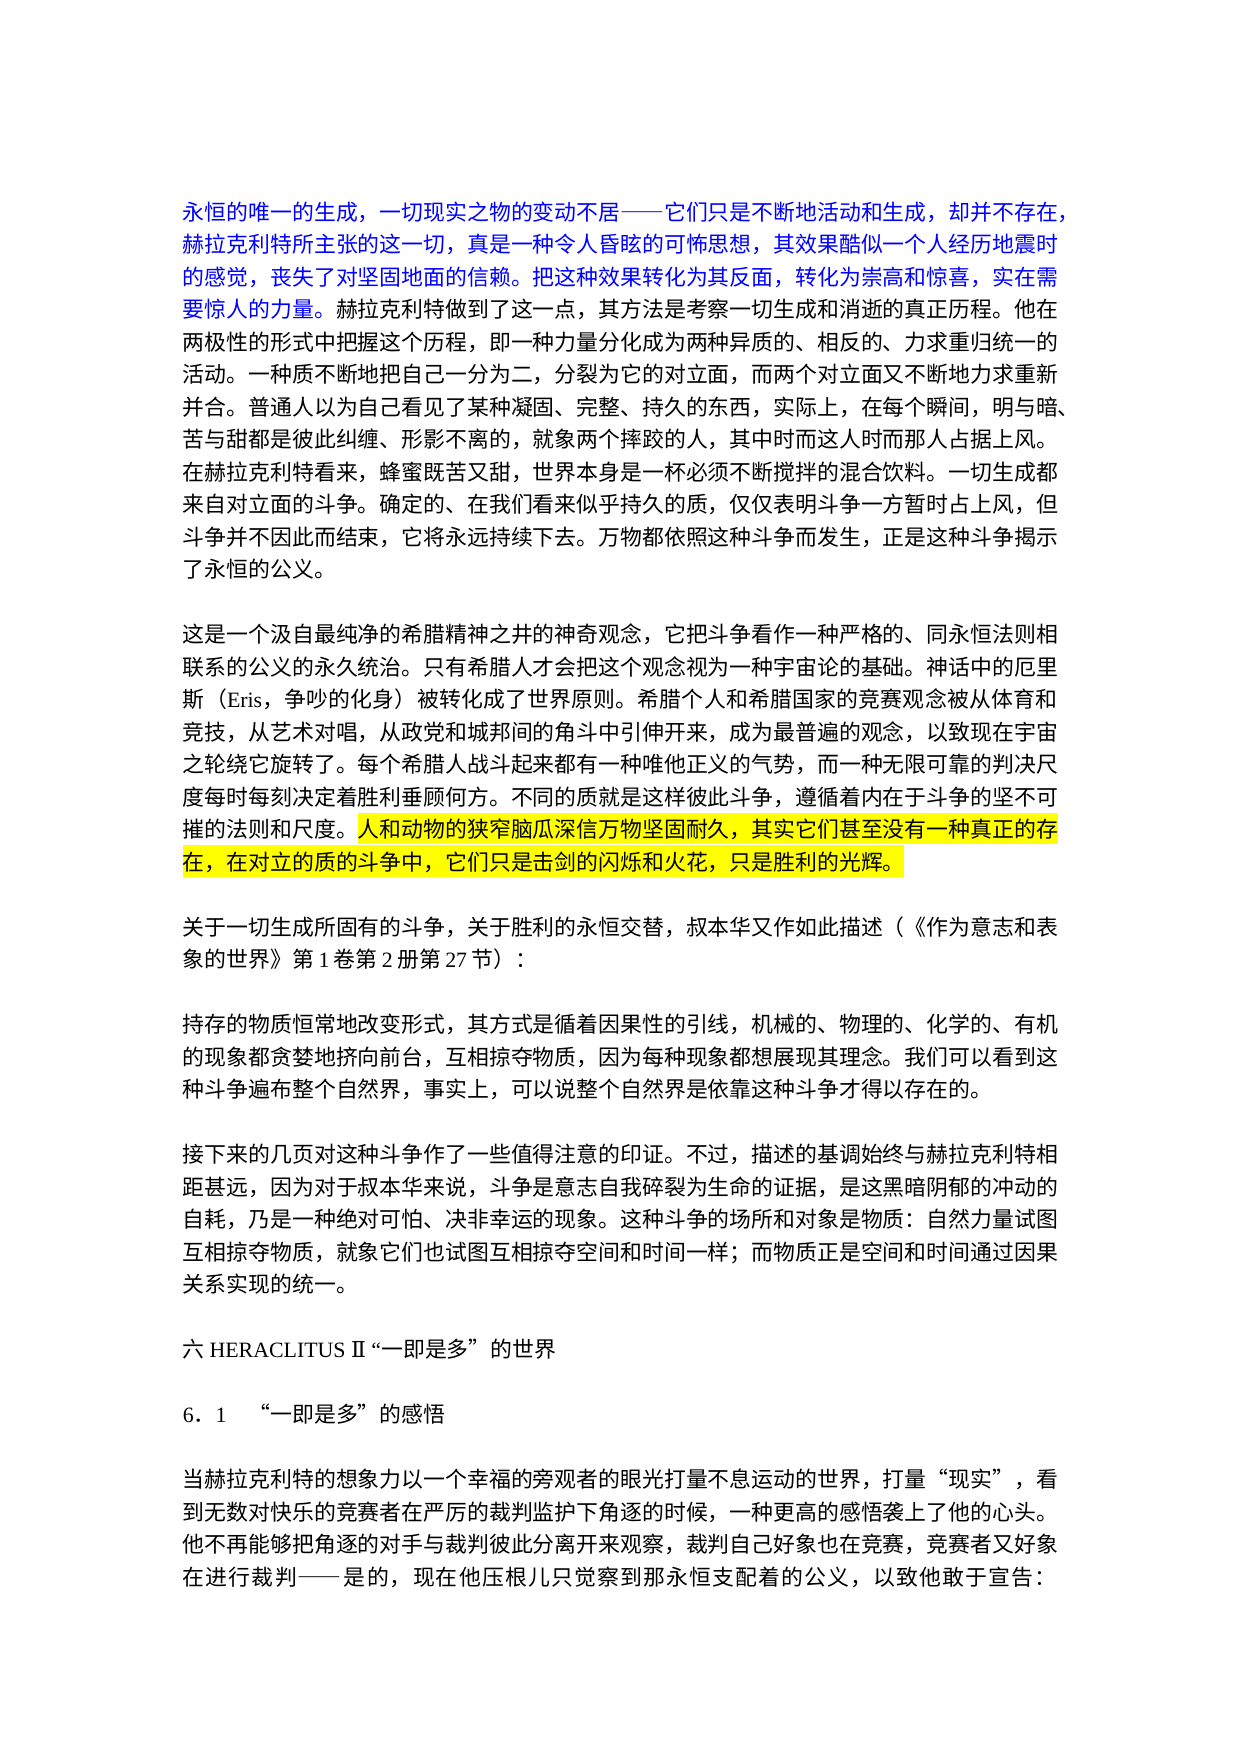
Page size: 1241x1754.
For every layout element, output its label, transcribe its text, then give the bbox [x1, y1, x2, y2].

text 六 HERACLITUS Ⅱ “一即是多”的世界 [183, 1332, 1058, 1364]
text 接下来的几页对这种斗争作了一些值得注意的印证。不过，描述的基调始终与赫拉克利特相距甚远，因为对于叔本华来说，斗争是意志自我碎裂为生命的证据，是这黑暗阴郁的冲动的自耗，乃是一种绝对可怕、决非幸运的现象。这种斗争的场所和对象是物质：自然力量试图互相掠夺物质，就象它们也试图互相掠夺空间和时间一样；而物质正是空间和时间通过因果关系实现的统一。 [183, 1137, 1058, 1299]
text 6．1 “一即是多”的感悟 [183, 1397, 1058, 1429]
text 关于一切生成所固有的斗争，关于胜利的永恒交替，叔本华又作如此描述（《作为意志和表象的世界》第1卷第2册第27节）： [183, 909, 1058, 974]
text 永恒的唯一的生成，一切现实之物的变动不居——它们只是不断地活动和生成，却并不存在，赫拉克利特所主张的这一切，真是一种令人昏眩的可怖思想，其效果酷似一个人经历地震时的感觉，丧失了对坚固地面的信赖。把这种效果转化为其反面，转化为崇高和惊喜，实在需要惊人的力量。赫拉克利特做到了这一点，其方法是考察一切生成和消逝的真正历程。他在两极性的形式中把握这个历程，即一种力量分化成为两种异质的、相反的、力求重归统一的活动。一种质不断地把自己一分为二，分裂为它的对立面，而两个对立面又不断地力求重新并合。普通人以为自己看见了某种凝固、完整、持久的东西，实际上，在每个瞬间，明与暗、苦与甜都是彼此纠缠、形影不离的，就象两个摔跤的人，其中时而这人时而那人占据上风。在赫拉克利特看来，蜂蜜既苦又甜，世界本身是一杯必须不断搅拌的混合饮料。一切生成都来自对立面的斗争。确定的、在我们看来似乎持久的质，仅仅表明斗争一方暂时占上风，但斗争并不因此而结束，它将永远持续下去。万物都依照这种斗争而发生，正是这种斗争揭示了永恒的公义。 [183, 194, 1058, 584]
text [183, 1462, 1058, 1592]
text 持存的物质恒常地改变形式，其方式是循着因果性的引线，机械的、物理的、化学的、有机的现象都贪婪地挤向前台，互相掠夺物质，因为每种现象都想展现其理念。我们可以看到这种斗争遍布整个自然界，事实上，可以说整个自然界是依靠这种斗争才得以存在的。 [183, 1007, 1058, 1104]
text 这是一个汲自最纯净的希腊精神之井的神奇观念，它把斗争看作一种严格的、同永恒法则相联系的公义的永久统治。只有希腊人才会把这个观念视为一种宇宙论的基础。神话中的厄里斯（Eris，争吵的化身）被转化成了世界原则。希腊个人和希腊国家的竞赛观念被从体育和竞技，从艺术对唱，从政党和城邦间的角斗中引伸开来，成为最普遍的观念，以致现在宇宙之轮绕它旋转了。每个希腊人战斗起来都有一种唯他正义的气势，而一种无限可靠的判决尺度每时每刻决定着胜利垂顾何方。不同的质就是这样彼此斗争，遵循着内在于斗争的坚不可摧的法则和尺度。人和动物的狭窄脑瓜深信万物坚固耐久，其实它们甚至没有一种真正的存在，在对立的质的斗争中，它们只是击剑的闪烁和火花，只是胜利的光辉。 [183, 617, 1058, 877]
